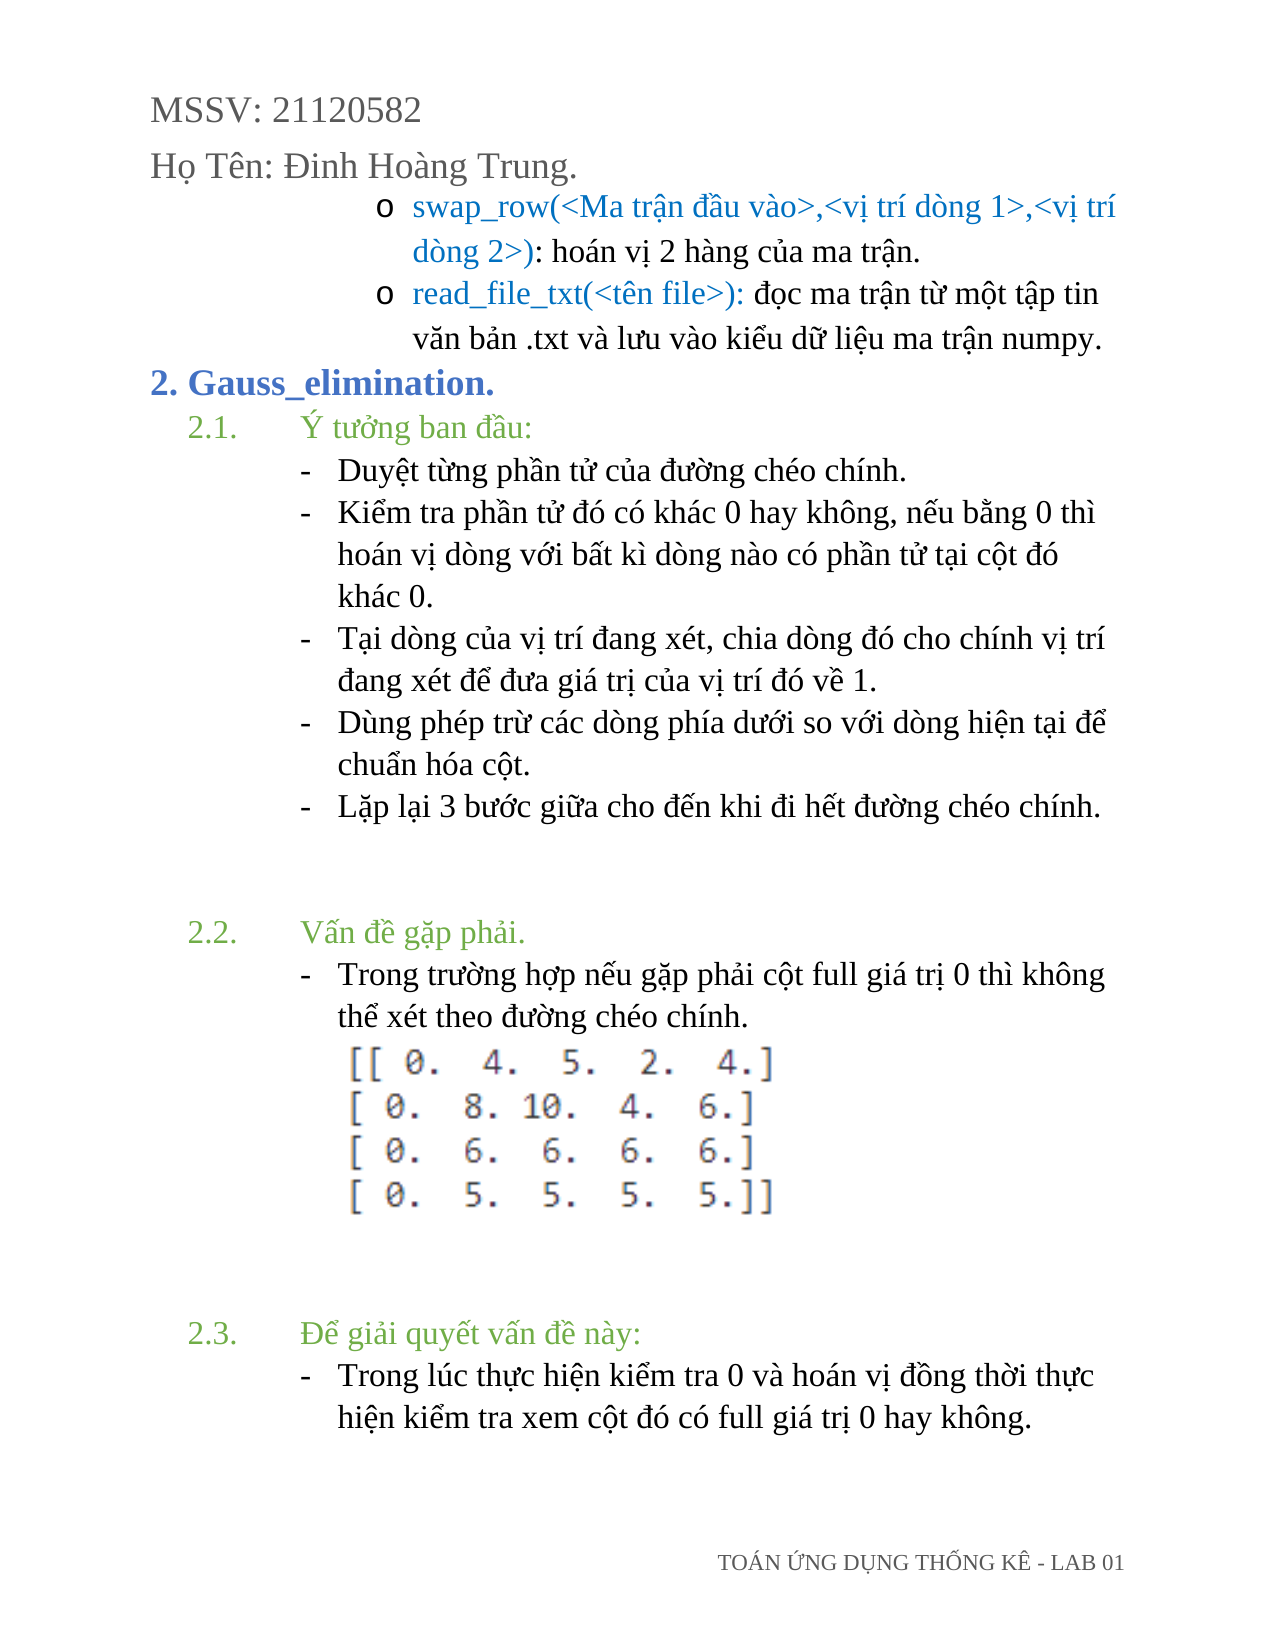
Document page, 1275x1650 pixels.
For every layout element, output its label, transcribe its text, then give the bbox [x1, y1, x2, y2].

list swap_row(<Ma trận đầu vào>,<vị trí dòng 1>,<vị trí dòng 2>): hoán vị 2 hàng của ma trận. [375, 186, 1125, 269]
list Lặp lại 3 bước giữa cho đến khi đi hết đường chéo chính. [300, 787, 1125, 825]
list Gauss_elimination. [150, 360, 1125, 403]
list Trong trường hợp nếu gặp phải cột full giá trị 0 thì không thể xét theo đường chéo chính. [300, 954, 1125, 1035]
list read_file_txt(<tên file>): đọc ma trận từ một tập tin văn bản .txt và lưu vào kiểu dữ liệu ma trận numpy. [375, 273, 1125, 357]
list Dùng phép trừ các dòng phía dưới so với dòng hiện tại để chuẩn hóa cột. [300, 702, 1125, 783]
list Kiểm tra phần tử đó có khác 0 hay không, nếu bằng 0 thì hoán vị dòng với bất kì dòng nào có phần tử tại cột đó khác 0. [300, 492, 1125, 614]
list Để giải quyết vấn đề này: [187, 1313, 1125, 1352]
list Ý tưởng ban đầu: [187, 408, 1125, 446]
list Duyệt từng phần tử của đường chéo chính. [300, 450, 1125, 488]
list Vấn đề gặp phải. [187, 912, 1125, 951]
list Trong lúc thực hiện kiểm tra 0 và hoán vị đồng thời thực hiện kiểm tra xem cột đó có full giá trị 0 hay không. [300, 1356, 1125, 1436]
list Tại dòng của vị trí đang xét, chia dòng đó cho chính vị trí đang xét để đưa giá trị của vị trí đó về 1. [300, 618, 1125, 699]
picture [337, 1038, 779, 1227]
